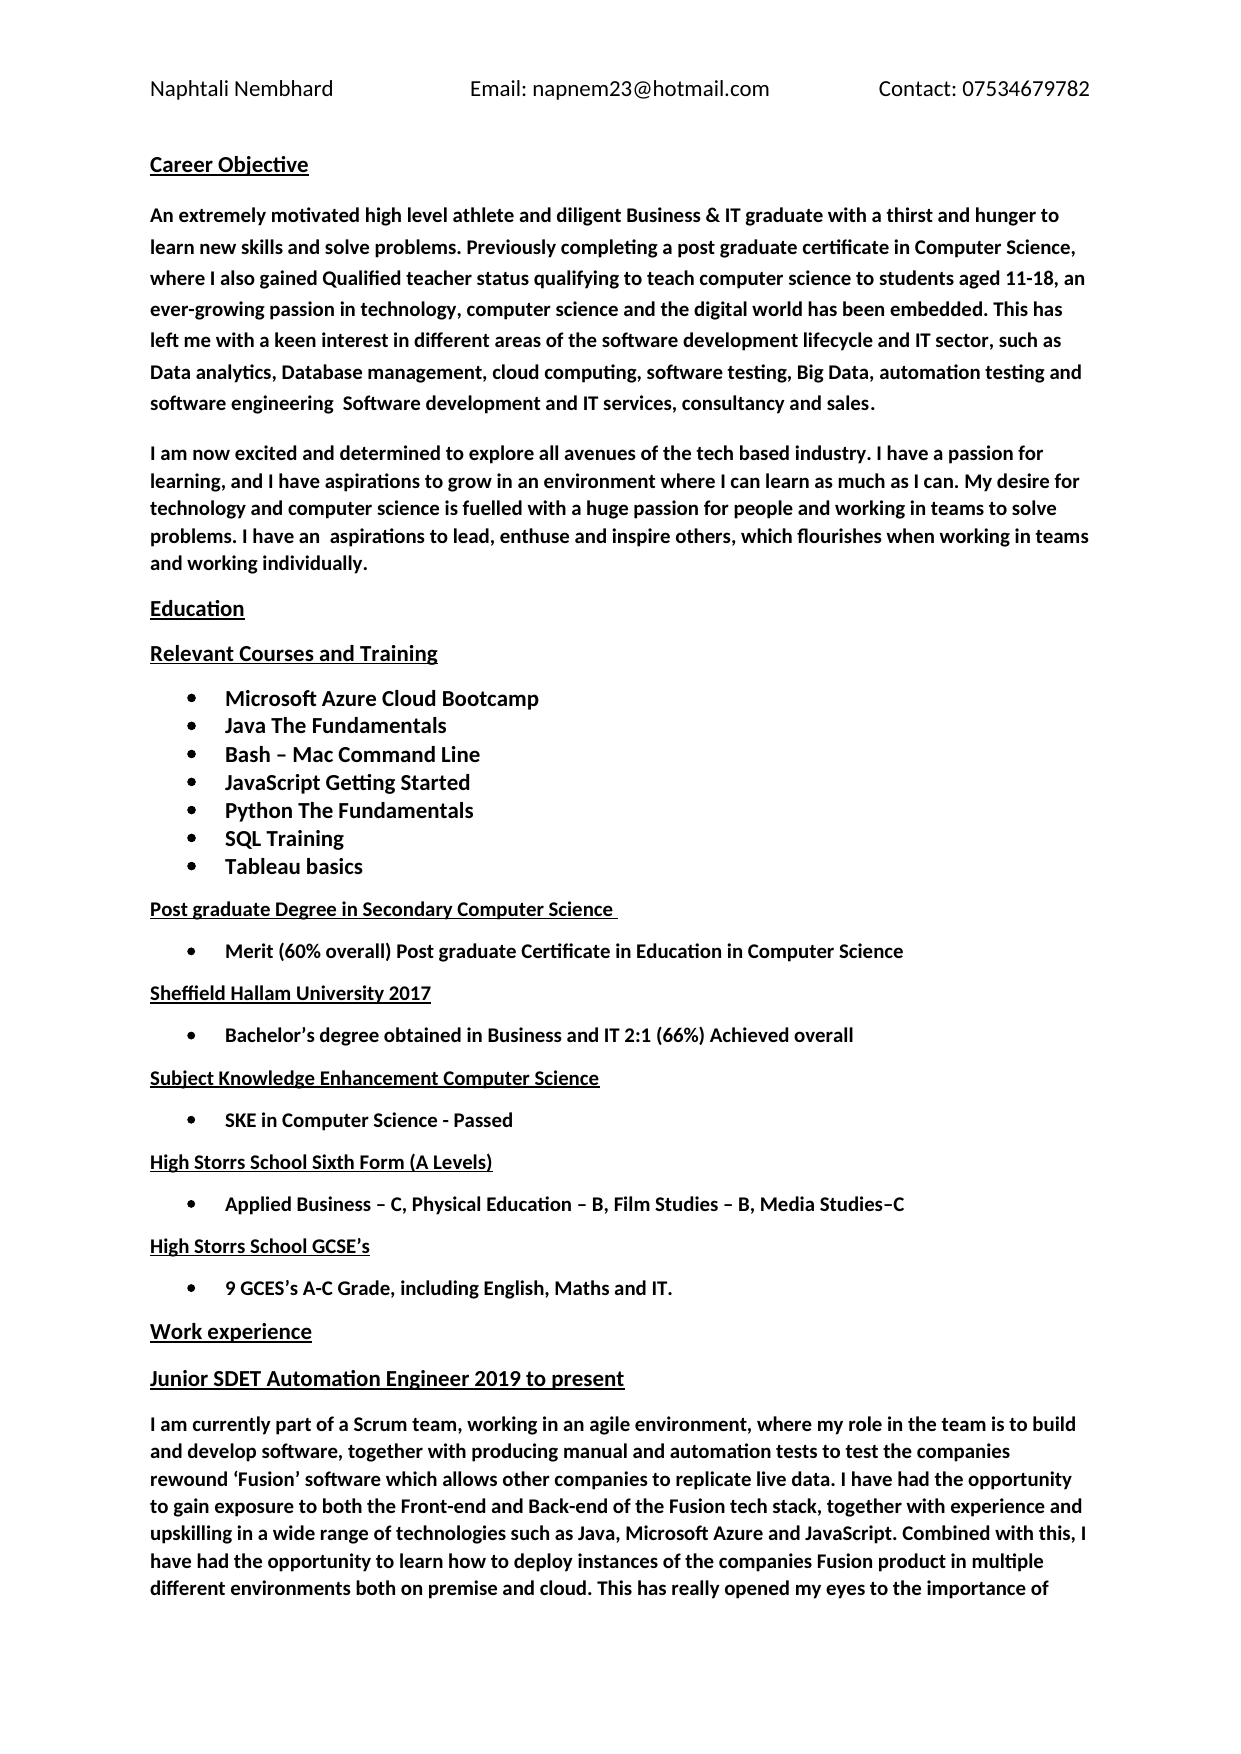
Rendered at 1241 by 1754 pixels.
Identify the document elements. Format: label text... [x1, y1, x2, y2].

text Sheffield Hallam University 2017 [150, 981, 1090, 1006]
text An extremely motivated high level athlete and diligent Business & IT graduate with a thirst and hunger to learn new skills and solve problems. Previously completing a post graduate certificate in Computer Science, where I also gained Qualified teacher status qualifying to teach computer science to students aged 11-18, an ever-growing passion in technology, computer science and the digital world has been embedded. This has left me with a keen interest in different areas of the software development lifecycle and IT sector, such as Data analytics, Database management, cloud computing, software testing, Big Data, automation testing and software engineering Software development and IT services, consultancy and sales. [150, 197, 1090, 416]
list Bash – Mac Command Line [187, 740, 1090, 768]
text Subject Knowledge Enhancement Computer Science [150, 1065, 1090, 1090]
list Applied Business – C, Physical Education – B, Film Studies – B, Media Studies–C [187, 1191, 1090, 1216]
list Tableau basics [187, 852, 1090, 880]
text Post graduate Degree in Secondary Computer Science [150, 896, 1090, 922]
text High Storrs School Sixth Form (A Levels) [150, 1149, 1090, 1174]
text High Storrs School GCSE’s [150, 1233, 1090, 1258]
text Work experience [150, 1317, 1090, 1345]
text I am now excited and determined to explore all avenues of the tech based industry. I have a passion for learning, and I have aspirations to grow in an environment where I can learn as much as I can. My desire for technology and computer science is fuelled with a huge passion for people and working in teams to solve problems. I have an aspirations to lead, enthuse and inspire others, which flourishes when working in teams and working individually. [150, 441, 1090, 576]
list SQL Training [187, 824, 1090, 852]
list Bachelor’s degree obtained in Business and IT 2:1 (66%) Achieved overall [187, 1023, 1090, 1048]
list Java The Fundamentals [187, 712, 1090, 740]
list Python The Fundamentals [187, 796, 1090, 824]
text Education [150, 594, 1090, 622]
text Junior SDET Automation Engineer 2019 to present [150, 1364, 1090, 1392]
list SKE in Computer Science - Passed [187, 1107, 1090, 1132]
text Relevant Courses and Training [150, 639, 1090, 667]
list Merit (60% overall) Post graduate Certificate in Education in Computer Science [187, 938, 1090, 964]
list 9 GCES’s A-C Grade, including English, Maths and IT. [187, 1275, 1090, 1301]
list Microsoft Azure Cloud Bootcamp [187, 684, 1090, 712]
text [150, 1411, 1090, 1601]
list JavaScript Getting Started [187, 768, 1090, 796]
text Career Objective [150, 150, 1090, 178]
